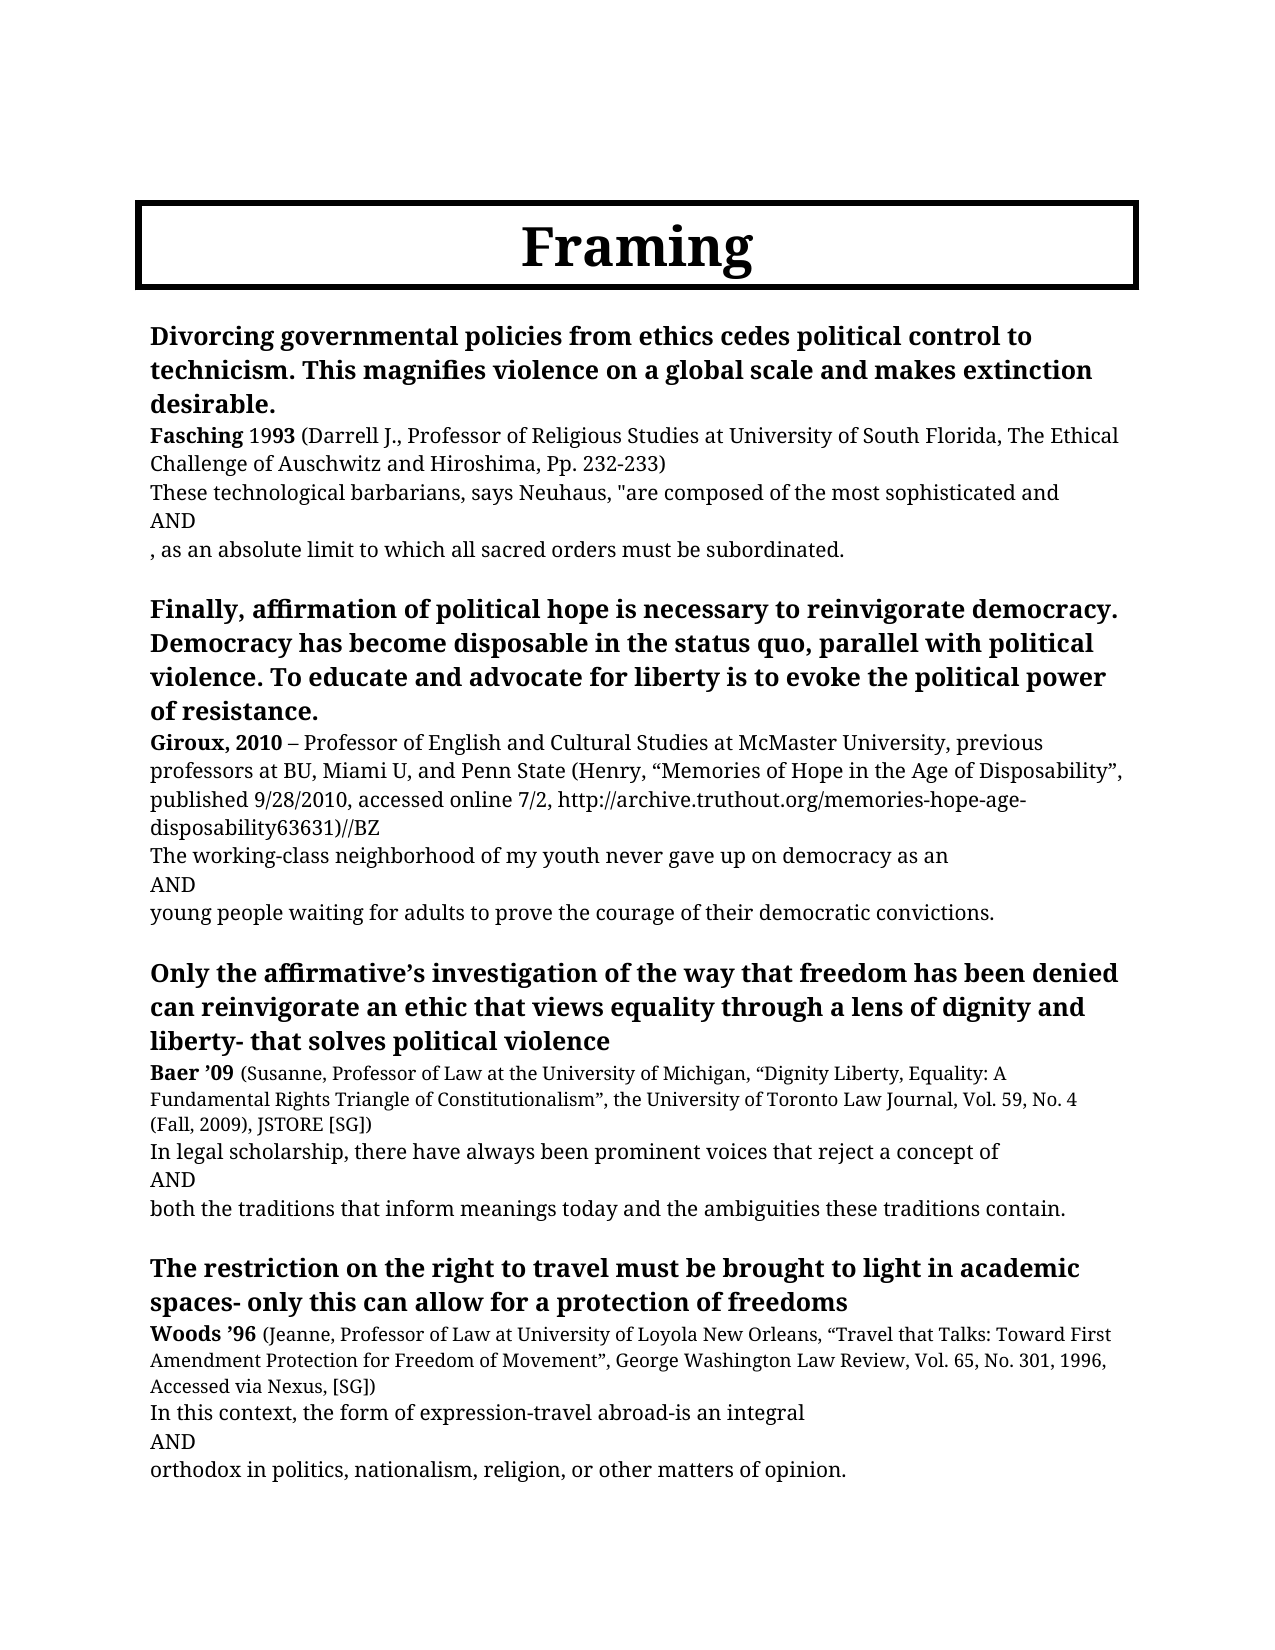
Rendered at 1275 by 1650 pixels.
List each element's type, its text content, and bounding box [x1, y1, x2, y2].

text AND [150, 870, 1125, 898]
text young people waiting for adults to prove the courage of their democratic convictions. [150, 898, 1125, 927]
text AND [150, 1166, 1125, 1194]
text Giroux, 2010 – Professor of English and Cultural Studies at McMaster University, previous professors at BU, Miami U, and Penn State (Henry, “Memories of Hope in the Age of Disposability”, published 9/28/2010, accessed online 7/2, http://archive.truthout.org/memories-hope-age-disposability63631)//BZ [150, 728, 1125, 842]
text The working-class neighborhood of my youth never gave up on democracy as an [150, 842, 1125, 870]
text Finally, affirmation of political hope is necessary to reinvigorate democracy. Democracy has become disposable in the status quo, parallel with political violence. To educate and advocate for liberty is to evoke the political power of resistance. [150, 592, 1125, 728]
text , as an absolute limit to which all sacred orders must be subordinated. [150, 535, 1125, 563]
text The restriction on the right to travel must be brought to light in academic spaces- only this can allow for a protection of freedoms [150, 1251, 1125, 1319]
text In this context, the form of expression-travel abroad-is an integral [150, 1398, 1125, 1427]
text Woods ’96 (Jeanne, Professor of Law at University of Loyola New Orleans, “Travel that Talks: Toward First Amendment Protection for Freedom of Movement”, George Washington Law Review, Vol. 65, No. 301, 1996, Accessed via Nexus, [SG]) [150, 1319, 1125, 1398]
text both the traditions that inform meanings today and the ambiguities these traditions contain. [150, 1194, 1125, 1222]
text AND [150, 506, 1125, 535]
text orthodox in politics, nationalism, religion, or other matters of opinion. [150, 1455, 1125, 1484]
text Fasching 1993 (Darrell J., Professor of Religious Studies at University of South Florida, The Ethical Challenge of Auschwitz and Hiroshima, Pp. 232-233) [150, 421, 1125, 478]
text Divorcing governmental policies from ethics cedes political control to technicism. This magnifies violence on a global scale and makes extinction desirable. [150, 319, 1125, 421]
text Only the affirmative’s investigation of the way that freedom has been denied can reinvigorate an ethic that views equality through a lens of dignity and liberty- that solves political violence [150, 955, 1125, 1058]
text AND [150, 1427, 1125, 1455]
text In legal scholarship, there have always been prominent voices that reject a concept of [150, 1137, 1125, 1166]
text Baer ’09 (Susanne, Professor of Law at the University of Michigan, “Dignity Liberty, Equality: A Fundamental Rights Triangle of Constitutionalism”, the University of Toronto Law Journal, Vol. 59, No. 4 (Fall, 2009), JSTORE [SG]) [150, 1058, 1125, 1137]
subtitle Framing [142, 206, 1133, 284]
text These technological barbarians, says Neuhaus, "are composed of the most sophisticated and [150, 478, 1125, 506]
